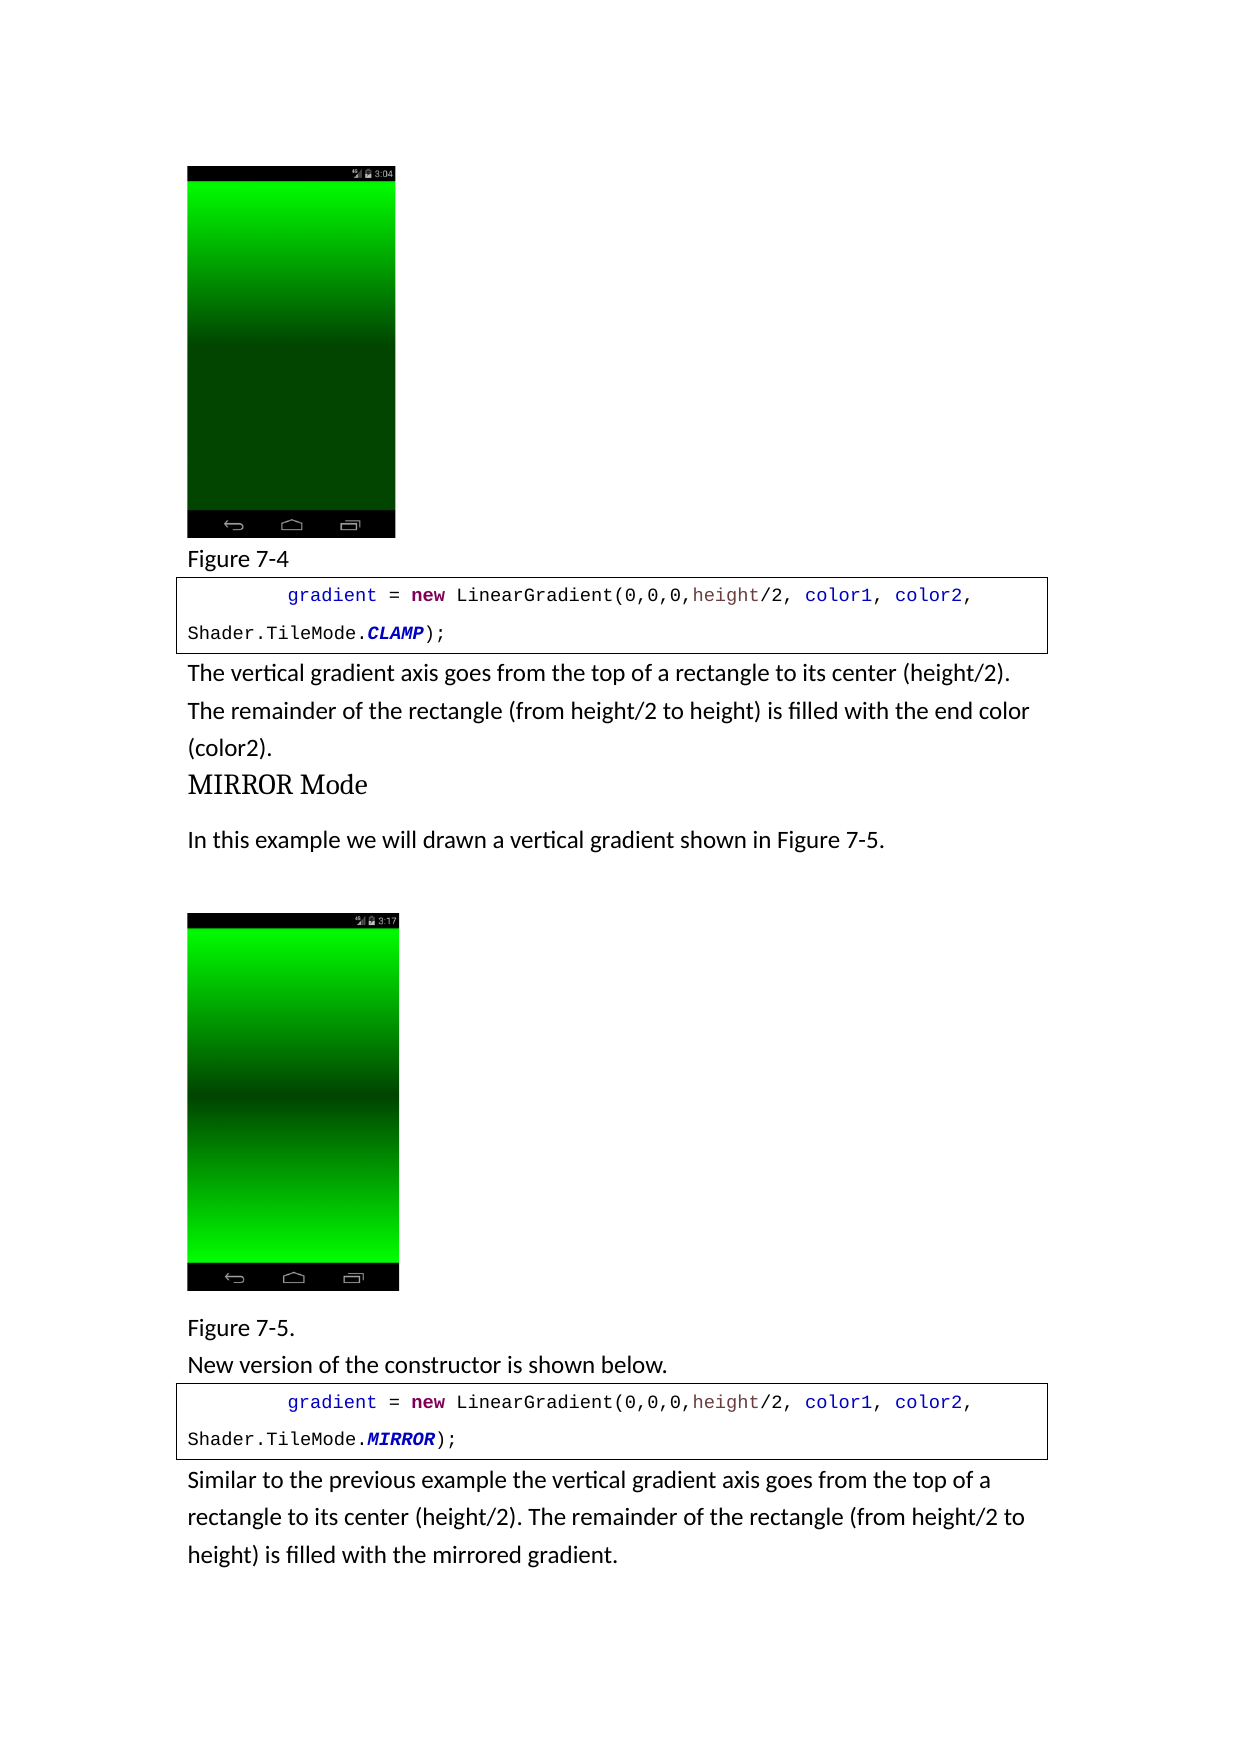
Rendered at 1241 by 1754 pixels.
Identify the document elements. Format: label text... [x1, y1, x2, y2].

table_header gradient = new LinearGradient(0,0,0,height/2, color1, color2, Shader.TileMode.CLAMP); [177, 578, 1047, 653]
text New version of the constructor is shown below. [187, 1346, 1053, 1383]
table_header gradient = new LinearGradient(0,0,0,height/2, color1, color2, Shader.TileMode.MIRROR); [177, 1384, 1047, 1459]
picture [187, 166, 396, 538]
text In this example we will drawn a vertical gradient shown in Figure 7-5. [187, 821, 1053, 858]
text The vertical gradient axis goes from the top of a rectangle to its center (height/2). The remainder of the rectangle (from height/2 to height) is filled with the end color (color2). [187, 654, 1053, 767]
picture [187, 913, 400, 1291]
text Similar to the previous example the vertical gradient axis goes from the top of a rectangle to its center (height/2). The remainder of the rectangle (from height/2 to height) is filled with the mirrored gradient. [187, 1460, 1053, 1573]
subtitle MIRROR Mode [187, 767, 1053, 804]
text Figure 7-4 [187, 539, 1053, 577]
text Figure 7-5. [187, 1308, 1053, 1346]
